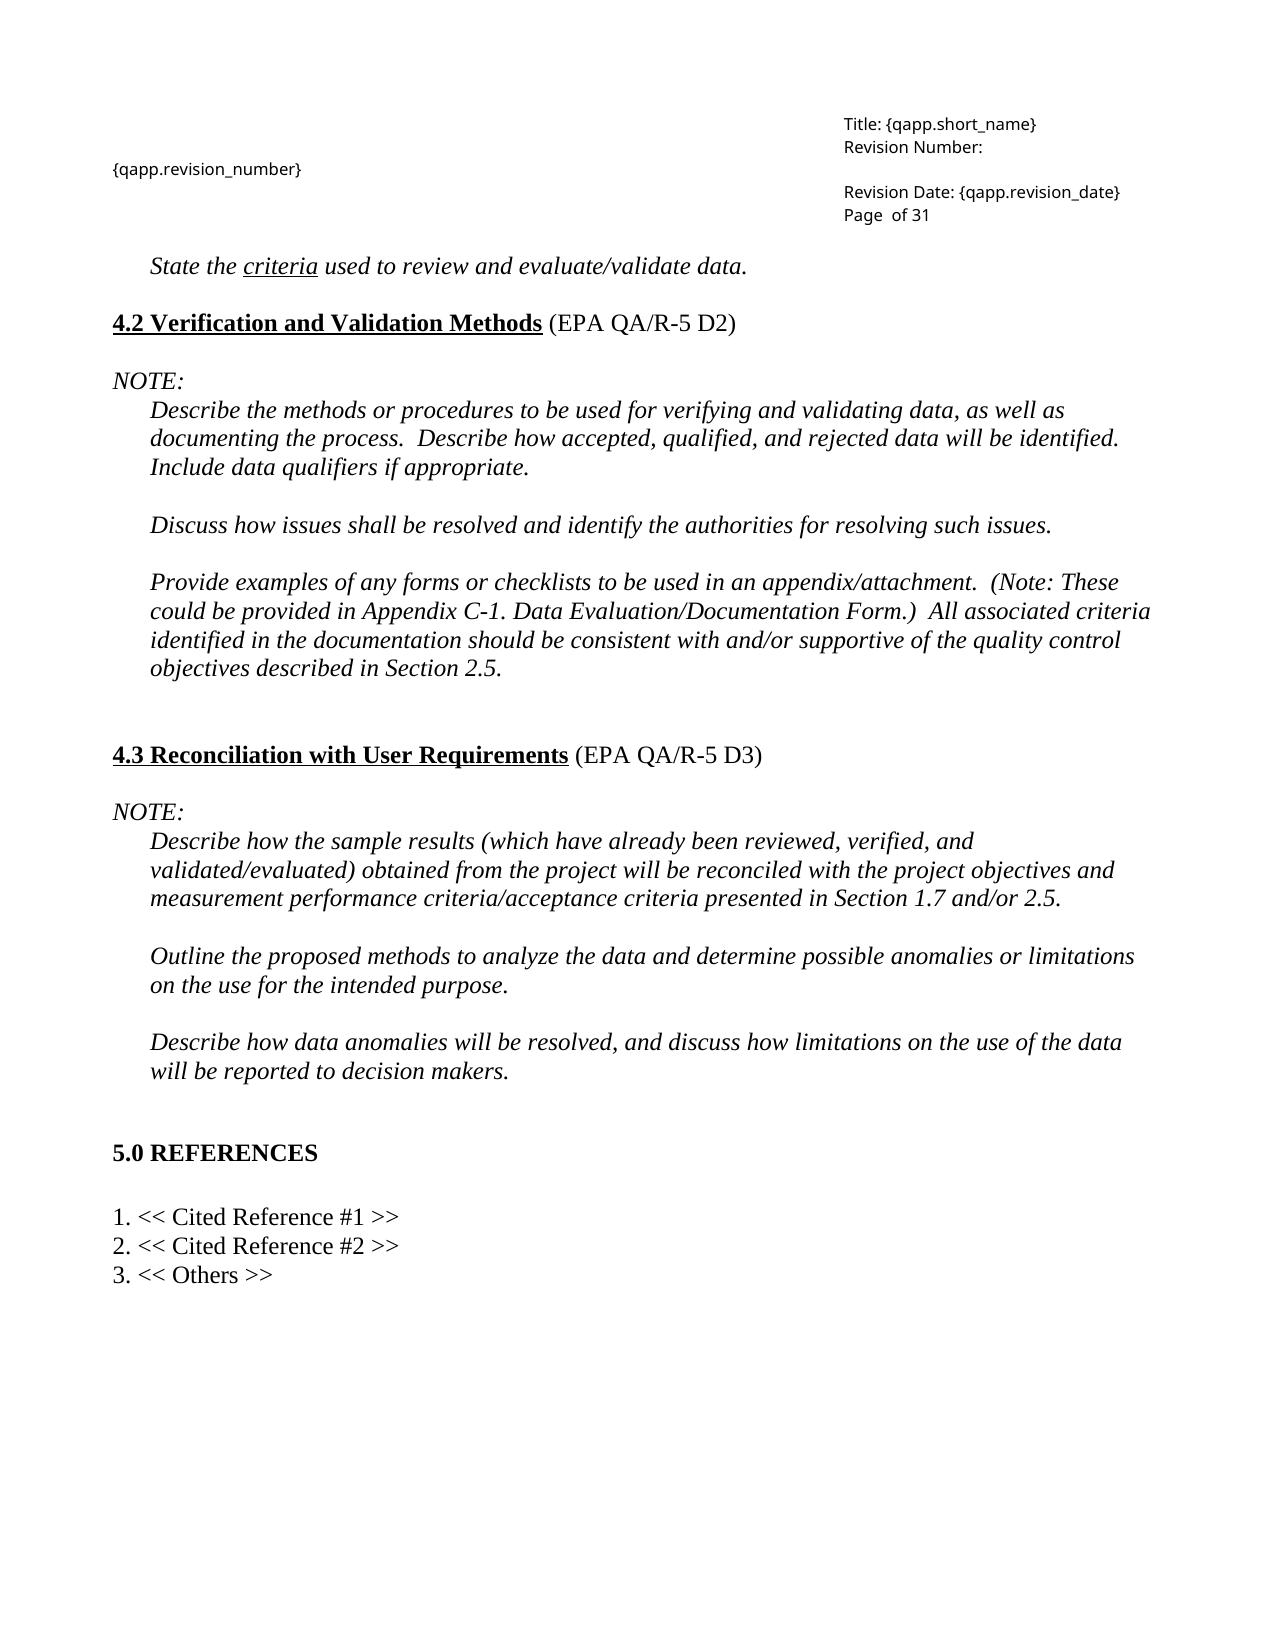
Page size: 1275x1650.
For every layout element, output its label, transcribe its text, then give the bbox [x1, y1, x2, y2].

text State the criteria used to review and evaluate/validate data. [150, 251, 1162, 280]
text 1. << Cited Reference #1 >> [112, 1202, 1162, 1231]
text 2. << Cited Reference #2 >> [112, 1231, 1162, 1260]
text Describe how data anomalies will be resolved, and discuss how limitations on the use of the data will be reported to decision makers. [150, 1027, 1162, 1085]
text NOTE: [112, 366, 1162, 395]
text 4.2 Verification and Validation Methods (EPA QA/R-5 D2) [112, 308, 1162, 337]
text Describe how the sample results (which have already been reviewed, verified, and validated/evaluated) obtained from the project will be reconciled with the project objectives and measurement performance criteria/acceptance criteria presented in Section 1.7 and/or 2.5. [150, 826, 1162, 912]
text 3. << Others >> [112, 1260, 1162, 1288]
text NOTE: [112, 797, 1162, 826]
text Outline the proposed methods to analyze the data and determine possible anomalies or limitations on the use for the intended purpose. [150, 941, 1162, 998]
text Provide examples of any forms or checklists to be used in an appendix/attachment. (Note: These could be provided in Appendix C-1. Data Evaluation/Documentation Form.) All associated criteria identified in the documentation should be consistent with and/or supportive of the quality control objectives described in Section 2.5. [150, 567, 1162, 682]
text 4.3 Reconciliation with User Requirements (EPA QA/R-5 D3) [112, 740, 1162, 768]
subtitle 5.0 REFERENCES [112, 1138, 1162, 1167]
text Describe the methods or procedures to be used for verifying and validating data, as well as documenting the process. Describe how accepted, qualified, and rejected data will be identified. Include data qualifiers if appropriate. [150, 395, 1162, 481]
text Discuss how issues shall be resolved and identify the authorities for resolving such issues. [150, 510, 1162, 538]
